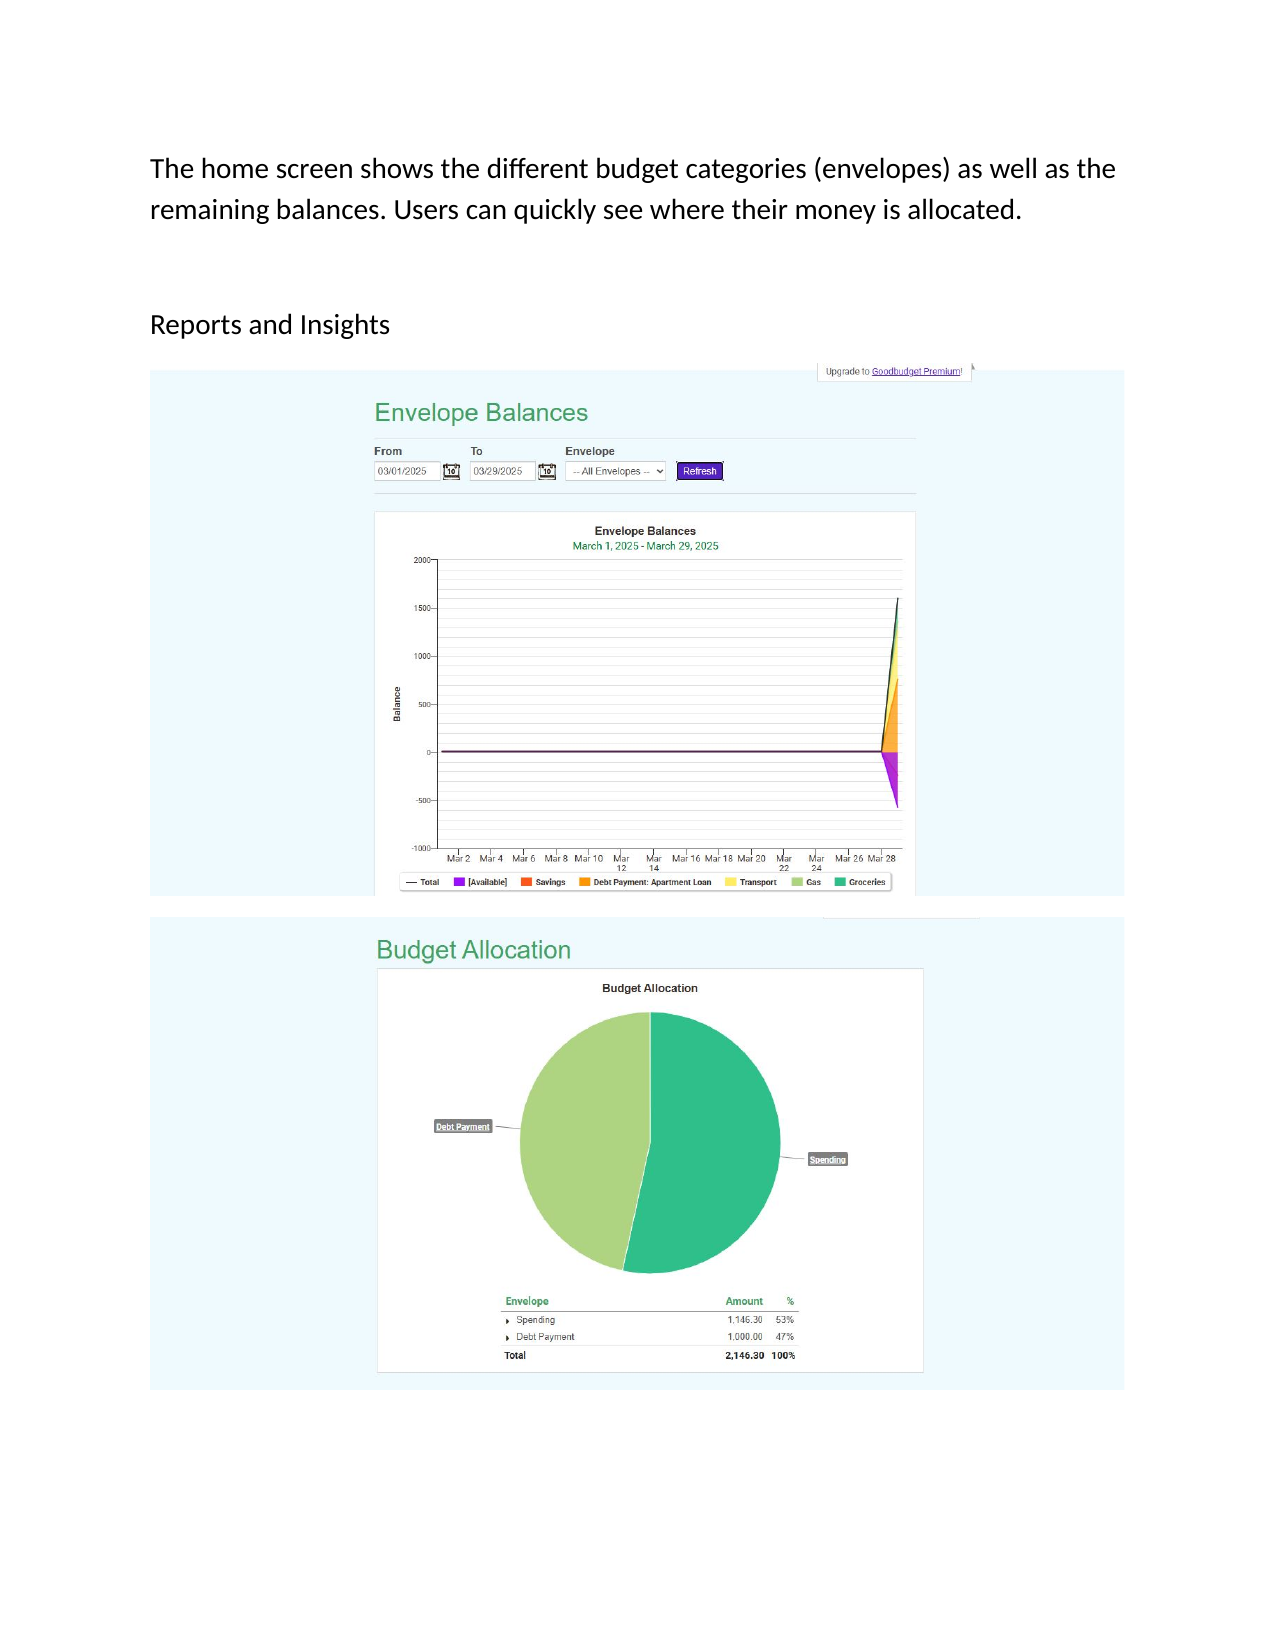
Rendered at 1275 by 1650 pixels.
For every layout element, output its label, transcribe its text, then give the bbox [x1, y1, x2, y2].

text The home screen shows the different budget categories (envelopes) as well as the remaining balances. Users can quickly see where their money is allocated. [150, 150, 1125, 227]
picture [150, 917, 1125, 1390]
text Reports and Insights [150, 306, 1125, 342]
picture [150, 363, 1125, 896]
